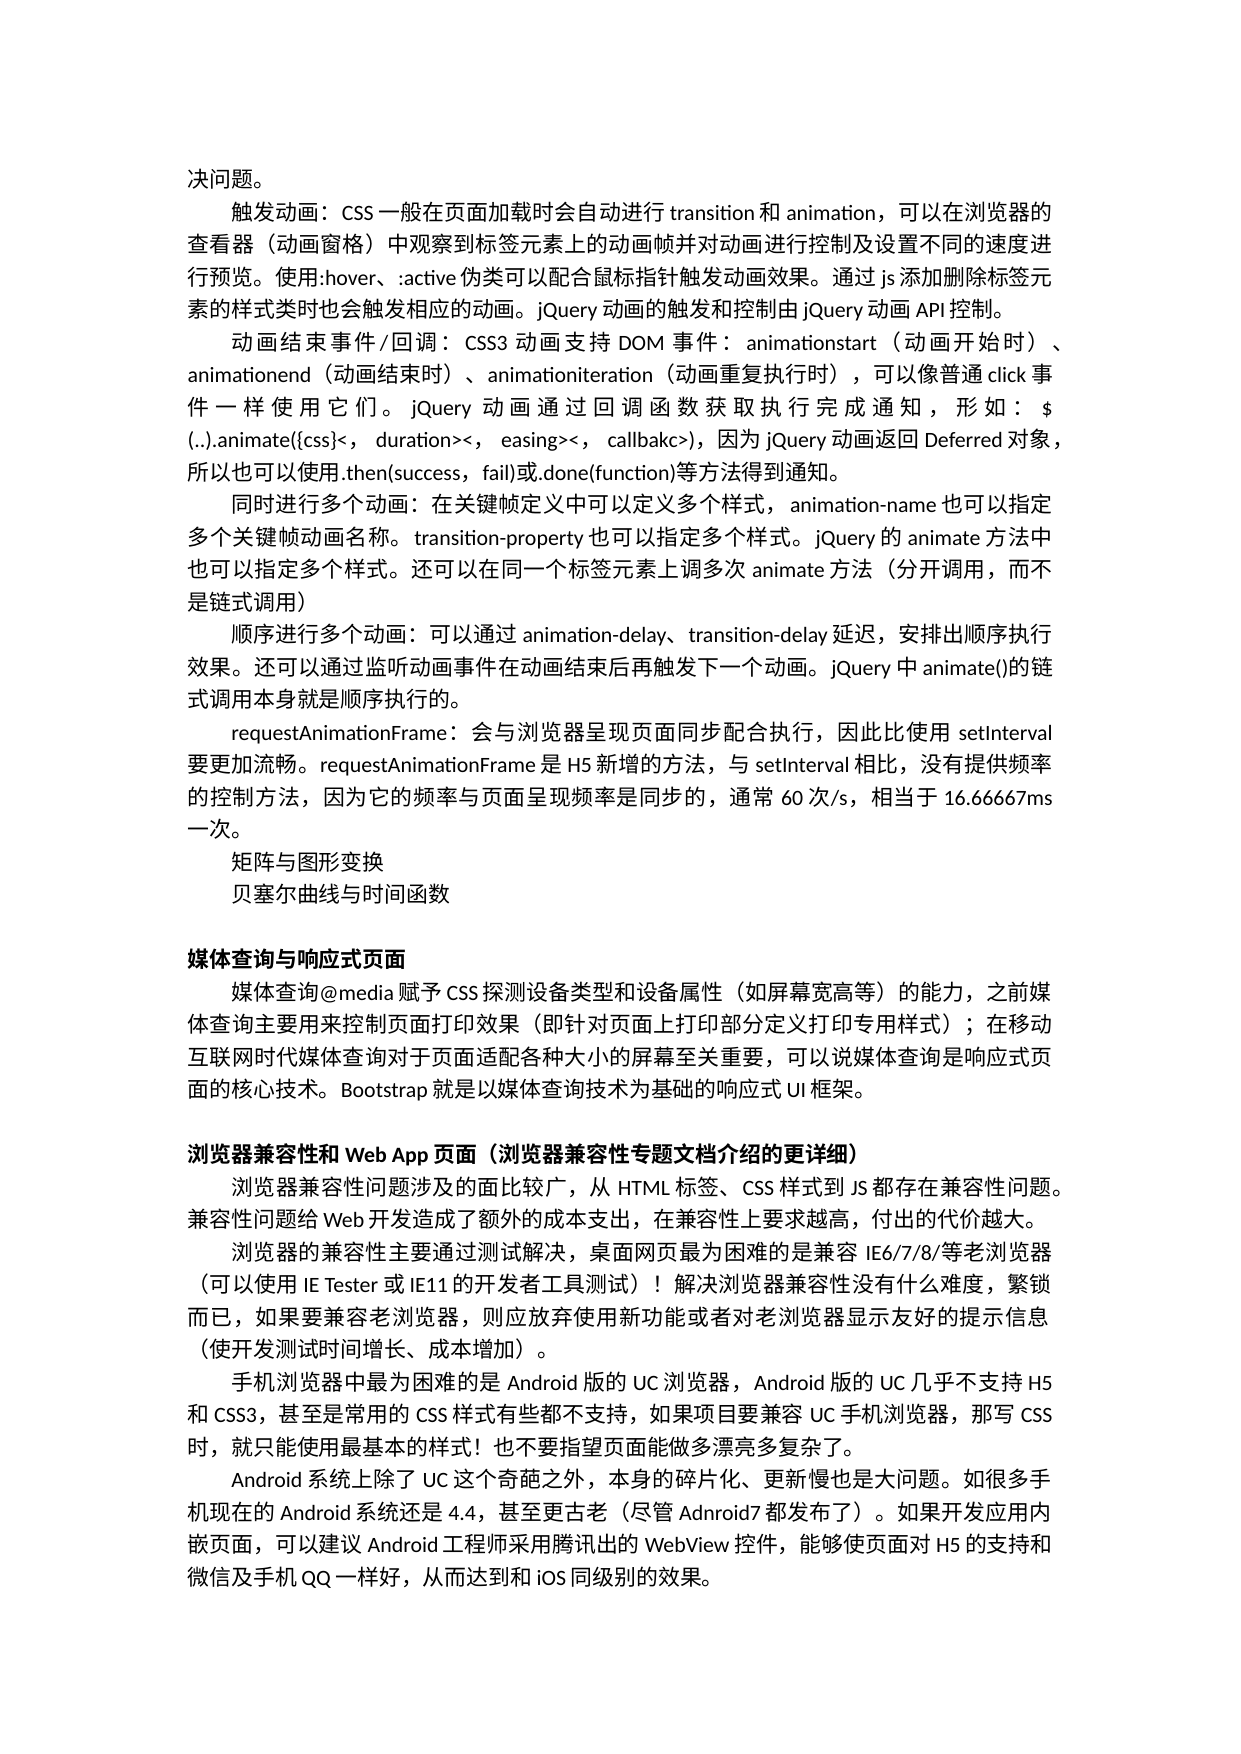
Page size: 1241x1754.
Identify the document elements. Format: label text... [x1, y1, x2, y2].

text 浏览器兼容性和Web App页面（浏览器兼容性专题文档介绍的更详细） [187, 1137, 1053, 1169]
text 浏览器兼容性问题涉及的面比较广，从HTML标签、CSS样式到JS都存在兼容性问题。兼容性问题给Web开发造成了额外的成本支出，在兼容性上要求越高，付出的代价越大。 [187, 1169, 1053, 1234]
text 手机浏览器中最为困难的是Android版的UC浏览器，Android版的UC几乎不支持H5和CSS3，甚至是常用的CSS样式有些都不支持，如果项目要兼容UC手机浏览器，那写CSS时，就只能使用最基本的样式！也不要指望页面能做多漂亮多复杂了。 [187, 1364, 1053, 1462]
text 浏览器的兼容性主要通过测试解决，桌面网页最为困难的是兼容IE6/7/8/等老浏览器（可以使用IE Tester或IE11的开发者工具测试）！解决浏览器兼容性没有什么难度，繁锁而已，如果要兼容老浏览器，则应放弃使用新功能或者对老浏览器显示友好的提示信息（使开发测试时间增长、成本增加）。 [187, 1234, 1053, 1364]
text 矩阵与图形变换 [187, 844, 1053, 877]
text 同时进行多个动画：在关键帧定义中可以定义多个样式，animation-name也可以指定多个关键帧动画名称。transition-property也可以指定多个样式。jQuery的animate方法中也可以指定多个样式。还可以在同一个标签元素上调多次animate方法（分开调用，而不是链式调用） [187, 487, 1053, 617]
text 贝塞尔曲线与时间函数 [187, 877, 1053, 909]
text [187, 162, 1053, 194]
text Android系统上除了UC这个奇葩之外，本身的碎片化、更新慢也是大问题。如很多手机现在的Android系统还是4.4，甚至更古老（尽管Adnroid7都发布了）。如果开发应用内嵌页面，可以建议Android工程师采用腾讯出的WebView控件，能够使页面对H5的支持和微信及手机QQ一样好，从而达到和iOS同级别的效果。 [187, 1462, 1053, 1592]
text 动画结束事件/回调：CSS3动画支持DOM事件：animationstart（动画开始时）、animationend（动画结束时）、animationiteration（动画重复执行时），可以像普通click事件一样使用它们。jQuery动画通过回调函数获取执行完成通知，形如：$(..).animate({css}<， duration><， easing><， callbakc>)，因为jQuery动画返回Deferred对象，所以也可以使用.then(success，fail)或.done(function)等方法得到通知。 [187, 324, 1053, 487]
text 媒体查询与响应式页面 [187, 942, 1053, 974]
text 媒体查询@media赋予CSS探测设备类型和设备属性（如屏幕宽高等）的能力，之前媒体查询主要用来控制页面打印效果（即针对页面上打印部分定义打印专用样式）；在移动互联网时代媒体查询对于页面适配各种大小的屏幕至关重要，可以说媒体查询是响应式页面的核心技术。Bootstrap就是以媒体查询技术为基础的响应式UI框架。 [187, 974, 1053, 1104]
text 触发动画：CSS一般在页面加载时会自动进行transition和animation，可以在浏览器的查看器（动画窗格）中观察到标签元素上的动画帧并对动画进行控制及设置不同的速度进行预览。使用:hover、:active伪类可以配合鼠标指针触发动画效果。通过js添加删除标签元素的样式类时也会触发相应的动画。jQuery动画的触发和控制由jQuery动画API控制。 [187, 194, 1053, 324]
text requestAnimationFrame：会与浏览器呈现页面同步配合执行，因此比使用setInterval要更加流畅。requestAnimationFrame是H5新增的方法，与setInterval相比，没有提供频率的控制方法，因为它的频率与页面呈现频率是同步的，通常60次/s，相当于16.66667ms一次。 [187, 714, 1053, 844]
text 顺序进行多个动画：可以通过animation-delay、transition-delay延迟，安排出顺序执行效果。还可以通过监听动画事件在动画结束后再触发下一个动画。jQuery中animate()的链式调用本身就是顺序执行的。 [187, 617, 1053, 714]
